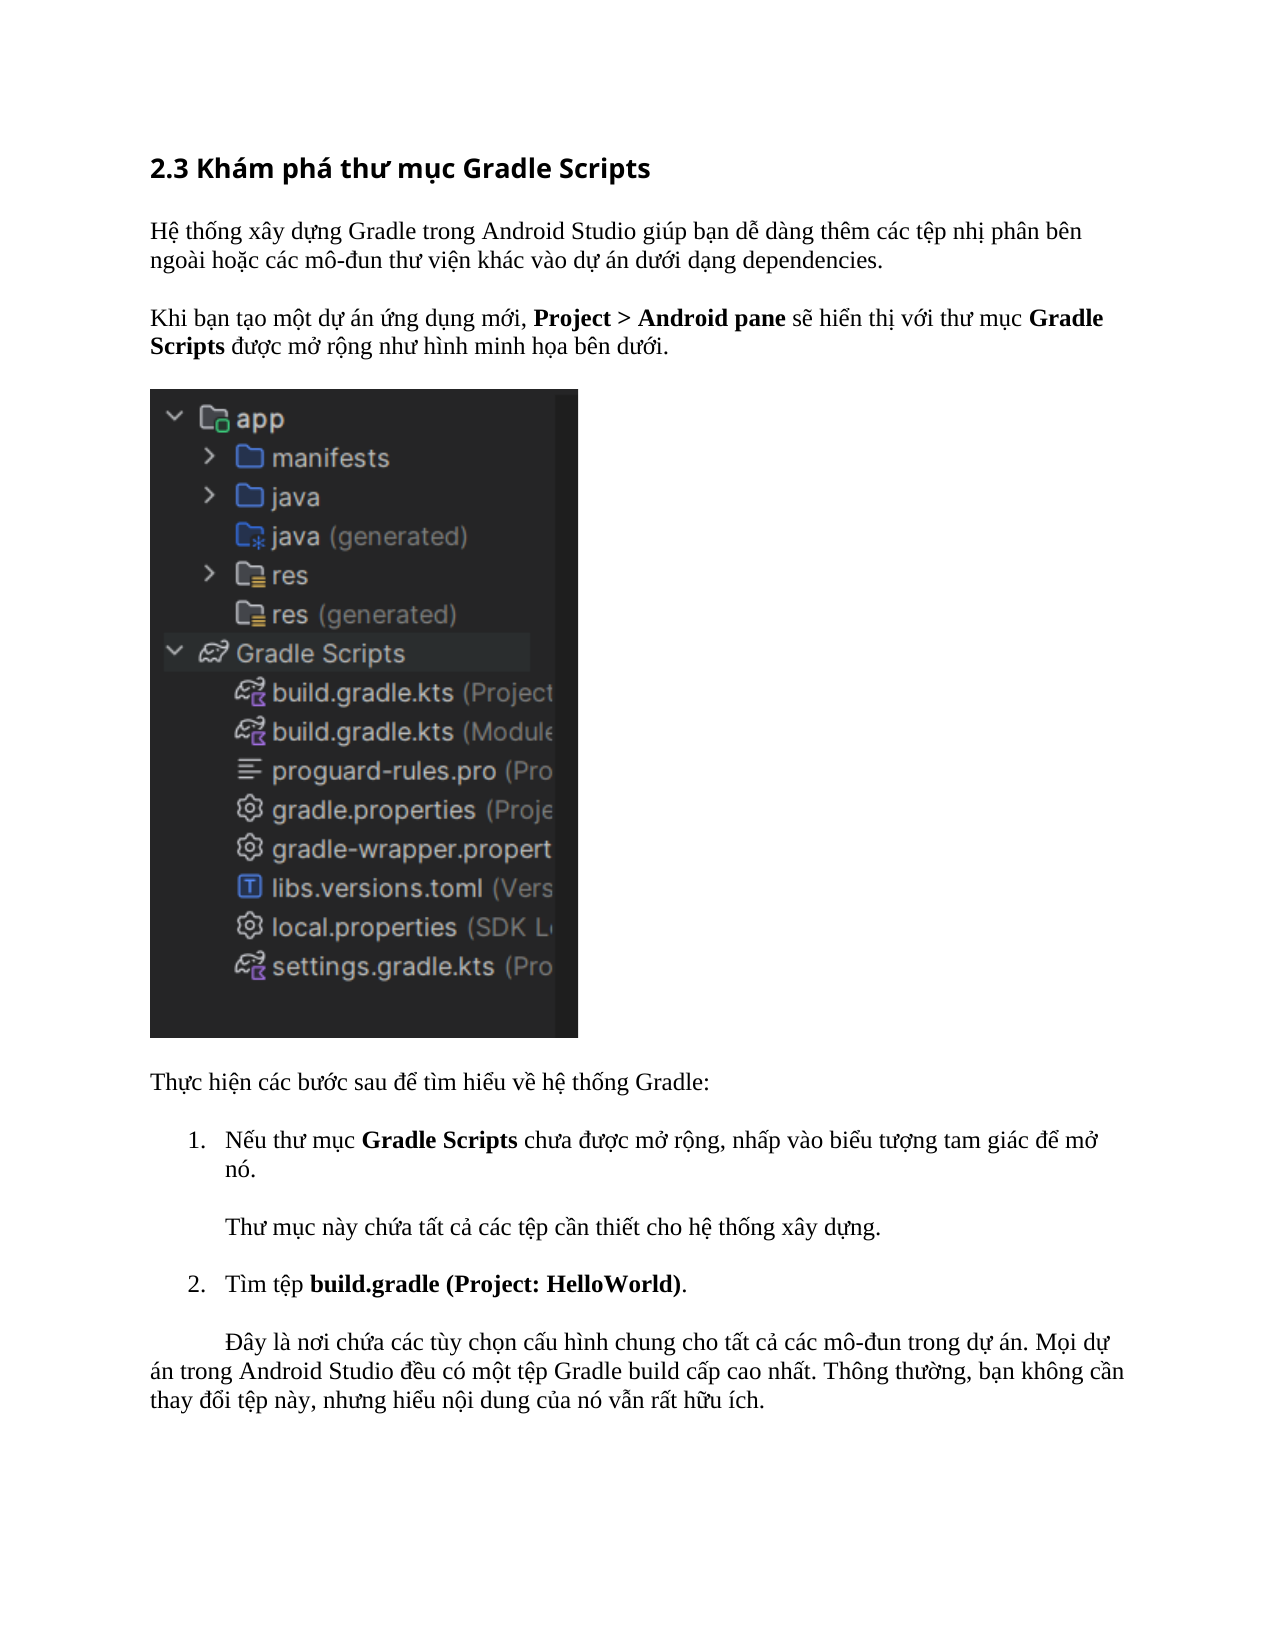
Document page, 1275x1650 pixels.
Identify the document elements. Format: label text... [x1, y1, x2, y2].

list Nếu thư mục Gradle Scripts chưa được mở rộng, nhấp vào biểu tượng tam giác để mở nó. [187, 1125, 1125, 1182]
text 2.3 Khám phá thư mục Gradle Scripts [150, 150, 1125, 187]
text Khi bạn tạo một dự án ứng dụng mới, Project > Android pane sẽ hiển thị với thư mục Gradle Scripts được mở rộng như hình minh họa bên dưới. [150, 303, 1125, 360]
text Thư mục này chứa tất cả các tệp cần thiết cho hệ thống xây dựng. [150, 1212, 1125, 1240]
text Đây là nơi chứa các tùy chọn cấu hình chung cho tất cả các mô-đun trong dự án. Mọi dự án trong Android Studio đều có một tệp Gradle build cấp cao nhất. Thông thường, bạn không cần thay đổi tệp này, nhưng hiểu nội dung của nó vẫn rất hữu ích. [150, 1327, 1125, 1414]
text Thực hiện các bước sau để tìm hiểu về hệ thống Gradle: [150, 1067, 1125, 1096]
list Tìm tệp build.gradle (Project: HelloWorld). [187, 1269, 1125, 1298]
text Hệ thống xây dựng Gradle trong Android Studio giúp bạn dễ dàng thêm các tệp nhị phân bên ngoài hoặc các mô-đun thư viện khác vào dự án dưới dạng dependencies. [150, 216, 1125, 273]
picture [150, 389, 579, 1038]
